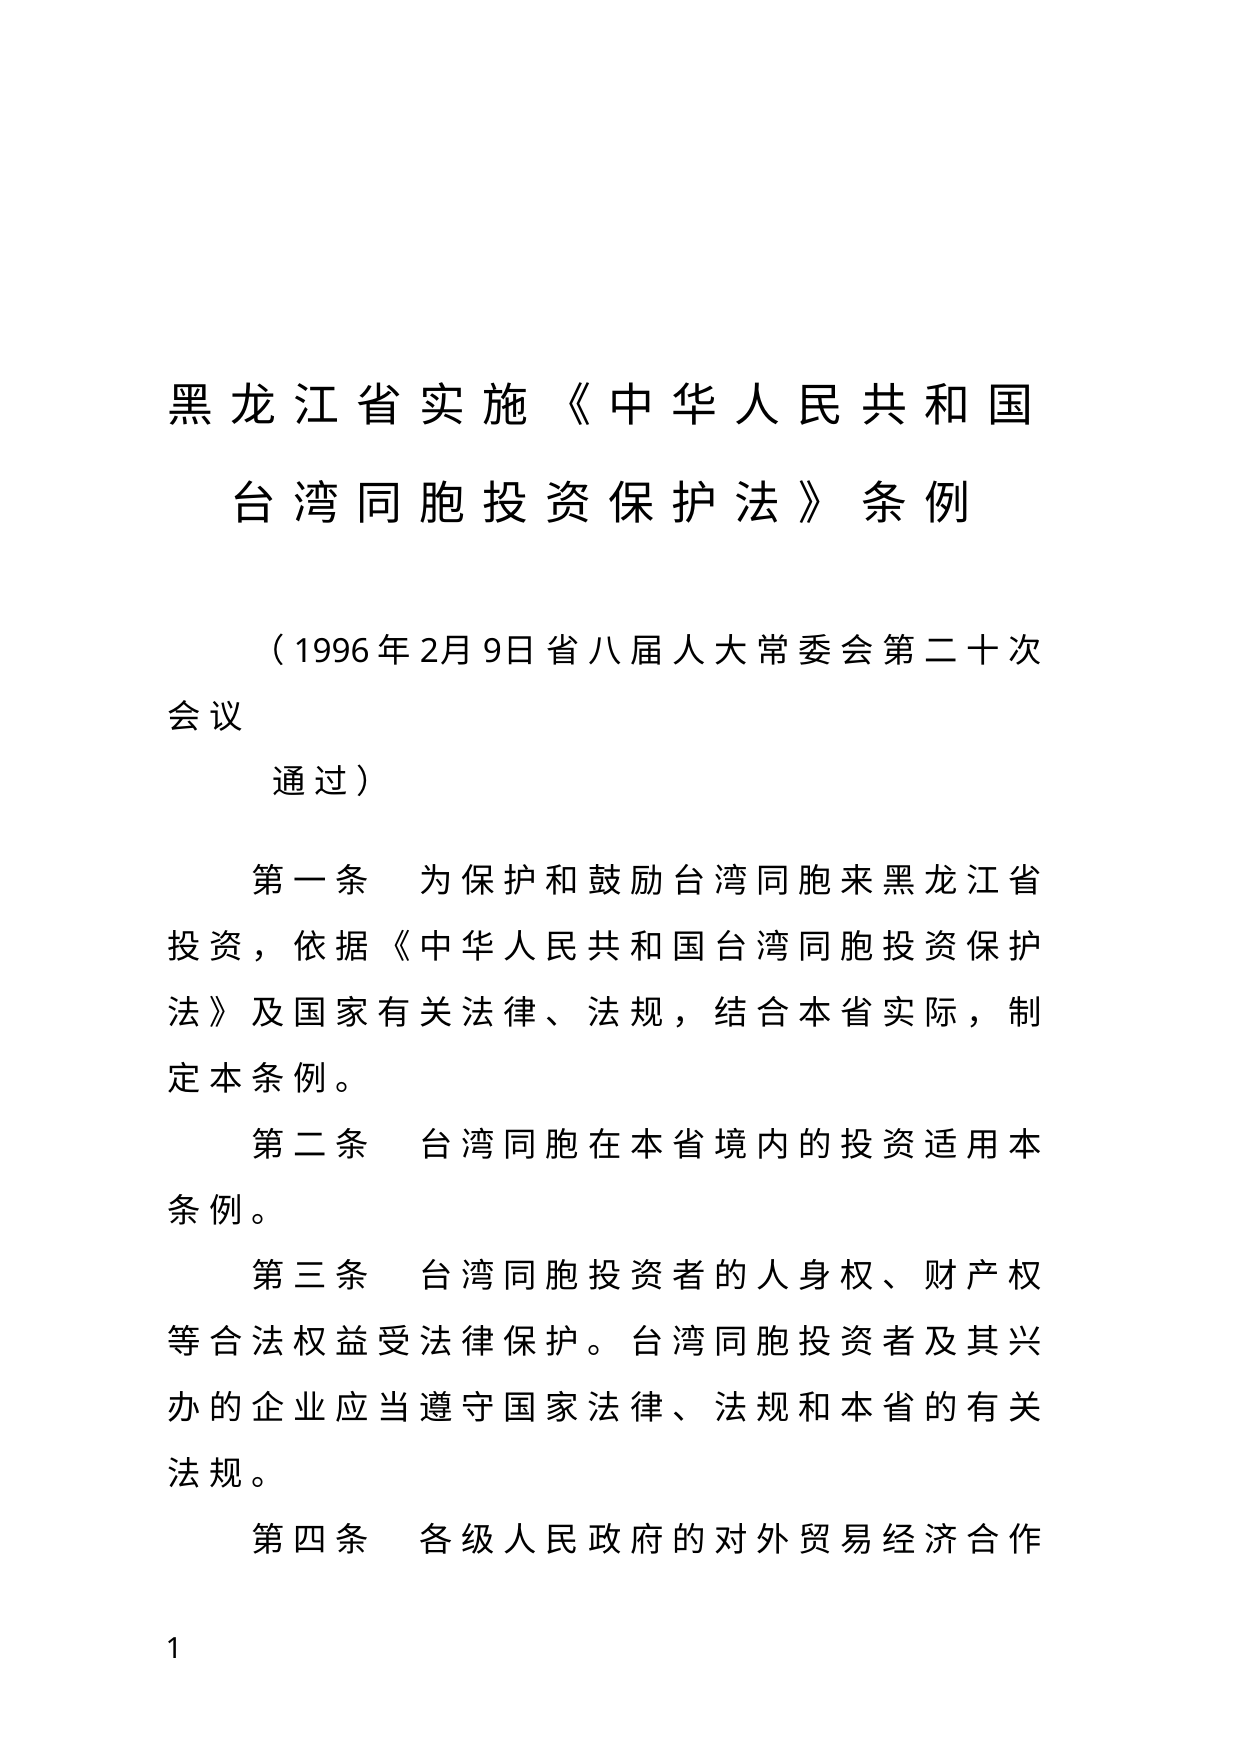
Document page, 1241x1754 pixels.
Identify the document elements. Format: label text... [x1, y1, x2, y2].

text 通过） [167, 747, 1051, 845]
text 台湾同胞投资保护法》条例 [167, 450, 1051, 549]
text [167, 845, 1051, 1569]
text 黑龙江省实施《中华人民共和国 [167, 352, 1051, 450]
text （1996年2月9日省八届人大常委会第二十次会议 [167, 615, 1051, 747]
